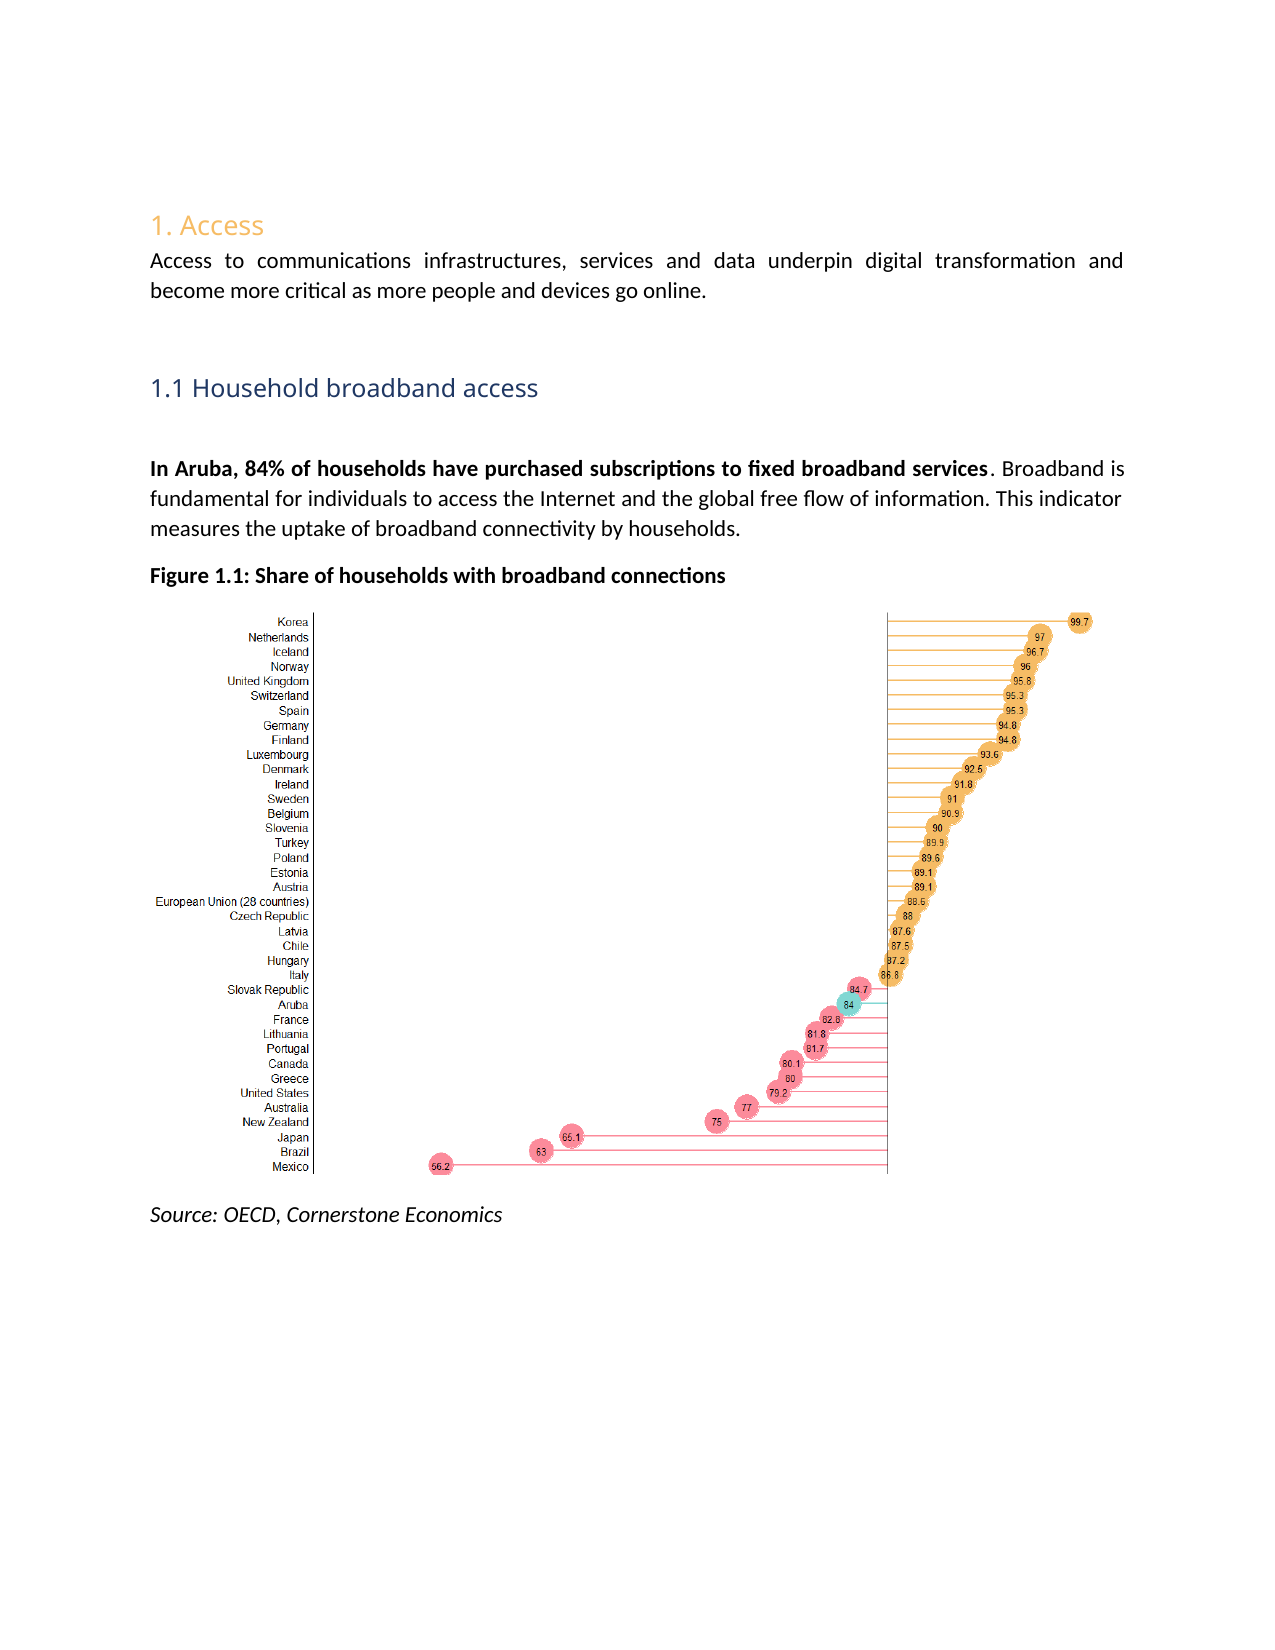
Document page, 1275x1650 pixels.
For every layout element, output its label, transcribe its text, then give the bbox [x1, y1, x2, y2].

text Access to communications infrastructures, services and data underpin digital transformation and become more critical as more people and devices go online. [150, 246, 1125, 304]
subtitle 1. Access [150, 206, 1125, 243]
text Source: OECD, Cornerstone Economics [150, 1200, 1125, 1228]
picture [150, 608, 1125, 1182]
text Figure 1.1: Share of households with broadband connections [150, 561, 1125, 589]
subtitle 1.1 Household broadband access [150, 370, 1125, 404]
text In Aruba, 84% of households have purchased subscriptions to fixed broadband services. Broadband is fundamental for individuals to access the Internet and the global free flow of information. This indicator measures the uptake of broadband connectivity by households. [150, 454, 1125, 542]
